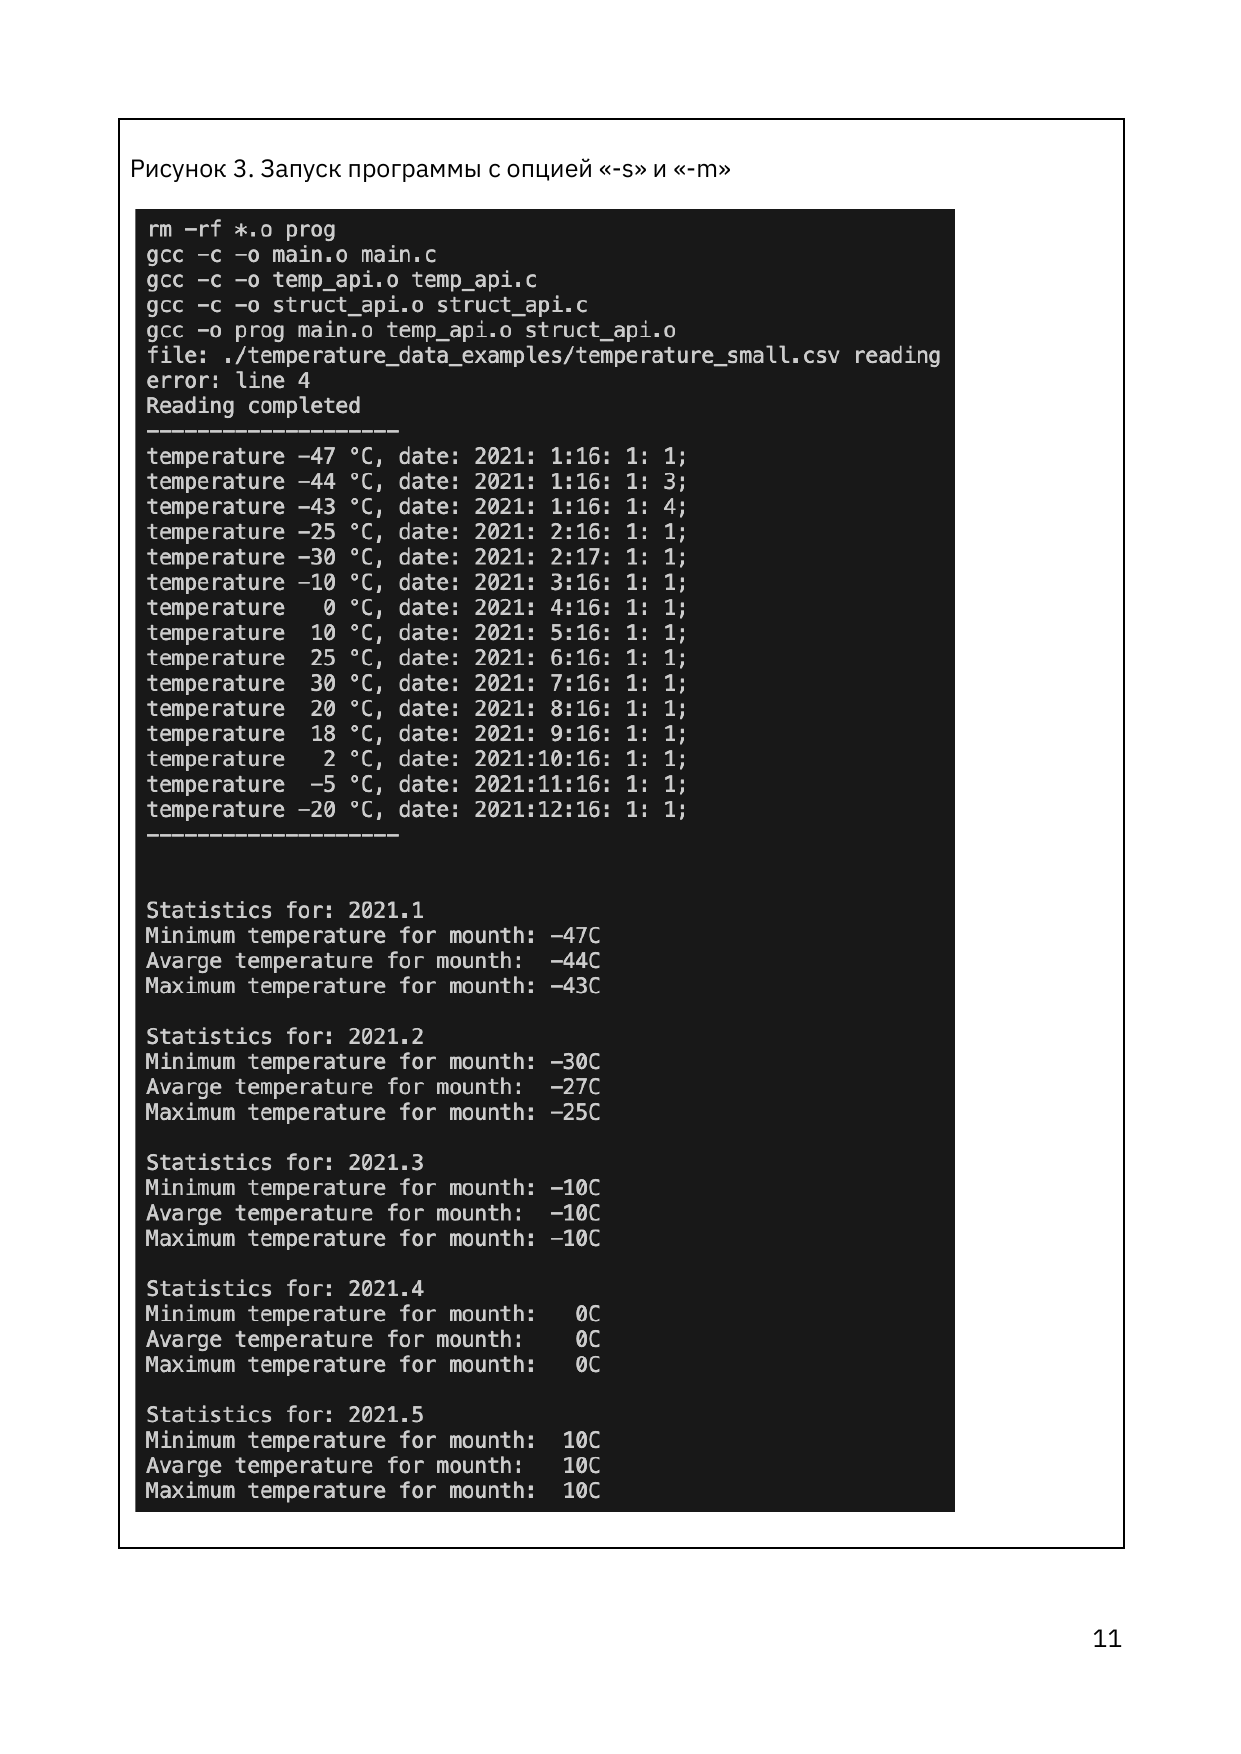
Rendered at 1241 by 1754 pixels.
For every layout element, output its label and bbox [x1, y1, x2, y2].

table_cell [120, 120, 1123, 1547]
picture [135, 209, 955, 1512]
